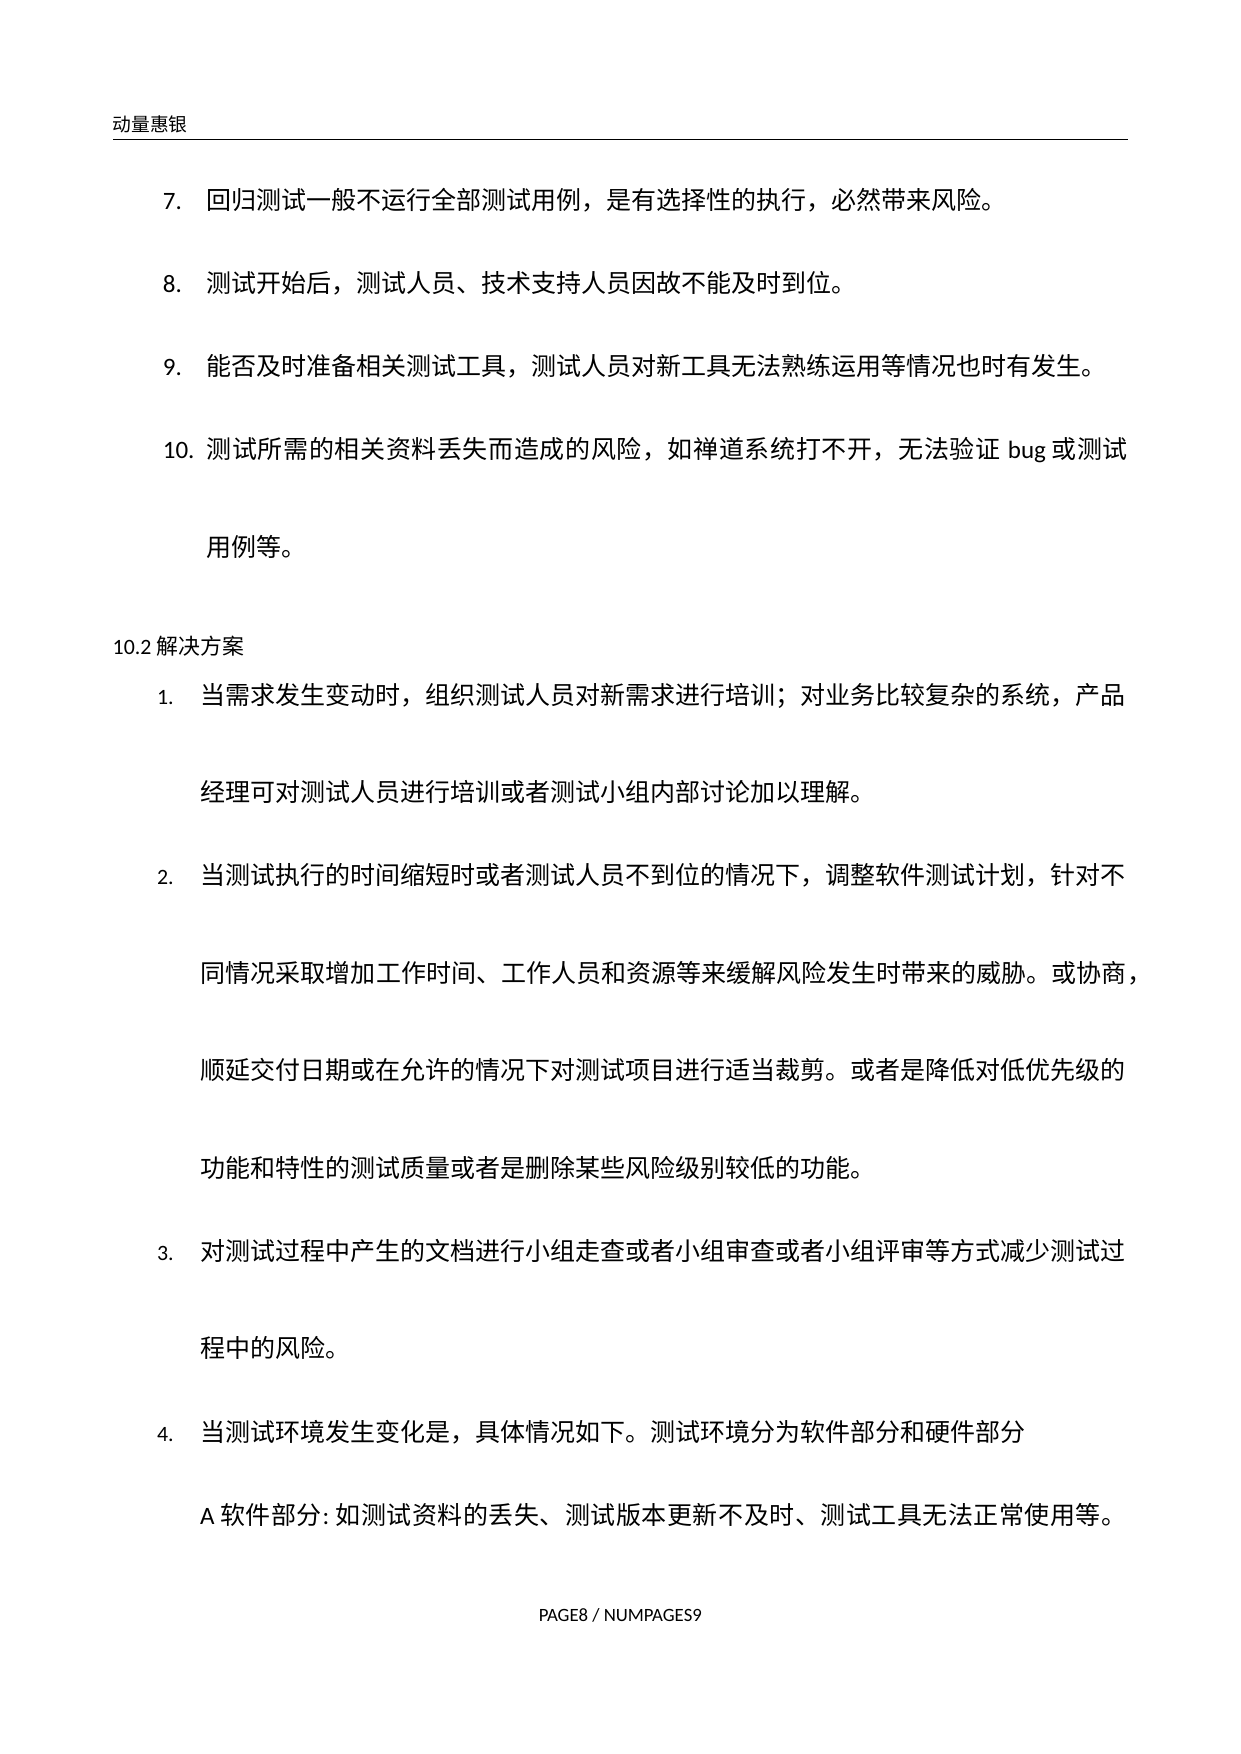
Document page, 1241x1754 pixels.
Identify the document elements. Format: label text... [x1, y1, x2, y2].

list 当需求发生变动时，组织测试人员对新需求进行培训；对业务比较复杂的系统，产品经理可对测试人员进行培训或者测试小组内部讨论加以理解。 [157, 661, 1128, 823]
list 当测试执行的时间缩短时或者测试人员不到位的情况下，调整软件测试计划，针对不同情况采取增加工作时间、工作人员和资源等来缓解风险发生时带来的威胁。或协商，顺延交付日期或在允许的情况下对测试项目进行适当裁剪。或者是降低对低优先级的功能和特性的测试质量或者是删除某些风险级别较低的功能。 [157, 841, 1128, 1199]
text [200, 1481, 1128, 1546]
list 能否及时准备相关测试工具，测试人员对新工具无法熟练运用等情况也时有发生。 [163, 332, 1128, 397]
list 对测试过程中产生的文档进行小组走查或者小组审查或者小组评审等方式减少测试过程中的风险。 [157, 1217, 1128, 1379]
text 10.2 解决方案 [112, 628, 1128, 661]
list 回归测试一般不运行全部测试用例，是有选择性的执行，必然带来风险。 [163, 166, 1128, 231]
list 当测试环境发生变化是，具体情况如下。测试环境分为软件部分和硬件部分 [157, 1398, 1128, 1463]
list 测试开始后，测试人员、技术支持人员因故不能及时到位。 [163, 249, 1128, 314]
list 测试所需的相关资料丢失而造成的风险，如禅道系统打不开，无法验证bug或测试用例等。 [163, 415, 1128, 578]
